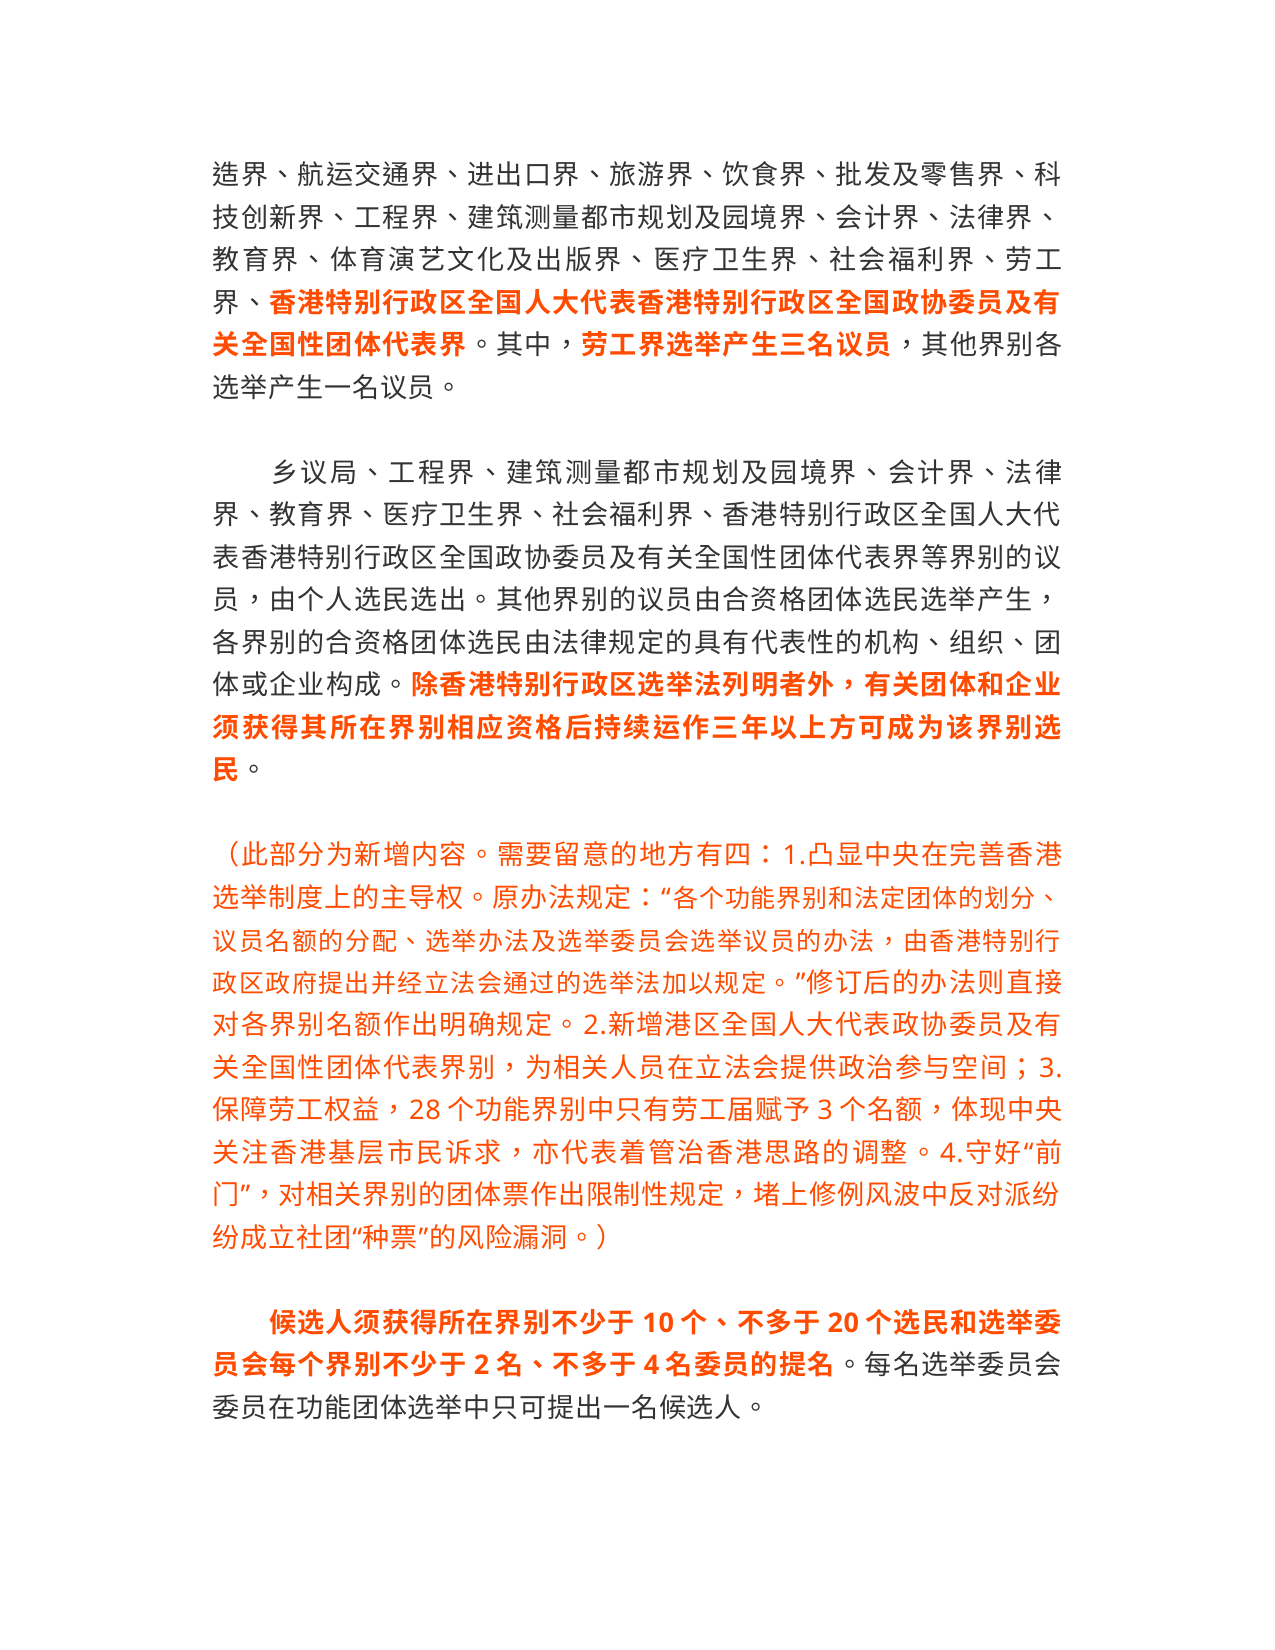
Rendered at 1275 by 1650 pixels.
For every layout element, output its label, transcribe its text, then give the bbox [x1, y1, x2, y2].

text 候选人须获得所在界别不少于10个、不多于20个选民和选举委员会每个界别不少于2名、不多于4名委员的提名。每名选举委员会委员在功能团体选举中只可提出一名候选人。 [212, 1297, 1062, 1425]
text （此部分为新增内容。需要留意的地方有四：1.凸显中央在完善香港选举制度上的主导权。原办法规定：“各个功能界别和法定团体的划分、议员名额的分配、选举办法及选举委员会选举议员的办法，由香港特别行政区政府提出并经立法会通过的选举法加以规定。”修订后的办法则直接对各界别名额作出明确规定。2.新增港区全国人大代表政协委员及有关全国性团体代表界别，为相关人员在立法会提供政治参与空间；3.保障劳工权益，28个功能界别中只有劳工届赋予3个名额，体现中央关注香港基层市民诉求，亦代表着管治香港思路的调整。4.守好“前门”，对相关界别的团体票作出限制性规定，堵上修例风波中反对派纷纷成立社团“种票”的风险漏洞。） [212, 830, 1062, 1255]
text 乡议局、工程界、建筑测量都市规划及园境界、会计界、法律界、教育界、医疗卫生界、社会福利界、香港特别行政区全国人大代表香港特别行政区全国政协委员及有关全国性团体代表界等界别的议员，由个人选民选出。其他界别的议员由合资格团体选民选举产生，各界别的合资格团体选民由法律规定的具有代表性的机构、组织、团体或企业构成。除香港特别行政区选举法列明者外，有关团体和企业须获得其所在界别相应资格后持续运作三年以上方可成为该界别选民。 [212, 447, 1062, 787]
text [212, 150, 1062, 405]
